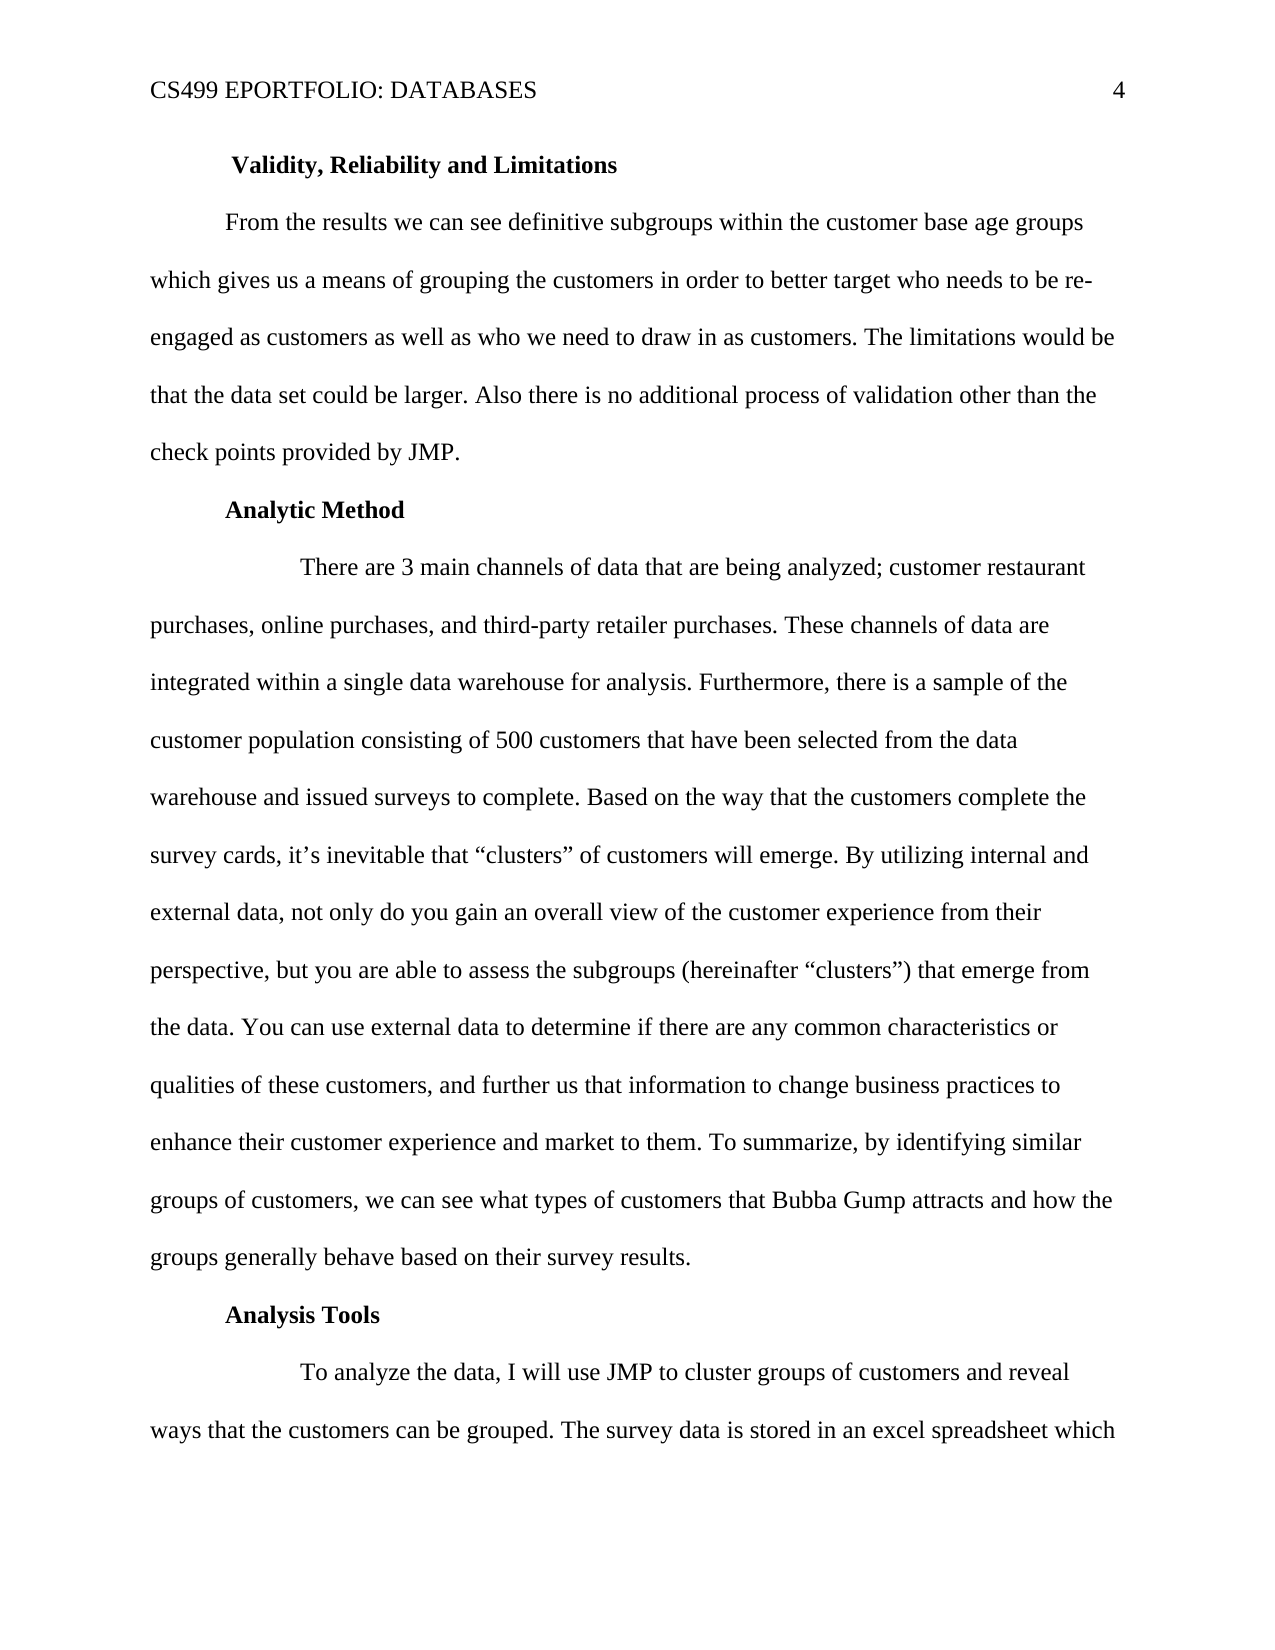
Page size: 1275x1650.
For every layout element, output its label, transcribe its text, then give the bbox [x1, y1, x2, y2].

text From the results we can see definitive subgroups within the customer base age groups which gives us a means of grouping the customers in order to better target who needs to be re-engaged as customers as well as who we need to draw in as customers. The limitations would be that the data set could be larger. Also there is no additional process of validation other than the check points provided by JMP. [150, 207, 1125, 466]
text Validity, Reliability and Limitations [150, 150, 1125, 179]
text Analytic Method [150, 495, 1125, 524]
text There are 3 main channels of data that are being analyzed; customer restaurant purchases, online purchases, and third-party retailer purchases. These channels of data are integrated within a single data warehouse for analysis. Furthermore, there is a sample of the customer population consisting of 500 customers that have been selected from the data warehouse and issued surveys to complete. Based on the way that the customers complete the survey cards, it’s inevitable that “clusters” of customers will emerge. By utilizing internal and external data, not only do you gain an overall view of the customer experience from their perspective, but you are able to assess the subgroups (hereinafter “clusters”) that emerge from the data. You can use external data to determine if there are any common characteristics or qualities of these customers, and further us that information to change business practices to enhance their customer experience and market to them. To summarize, by identifying similar groups of customers, we can see what types of customers that Bubba Gump attracts and how the groups generally behave based on their survey results. [150, 552, 1125, 1271]
text Analysis Tools [150, 1300, 1125, 1329]
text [150, 1357, 1125, 1444]
